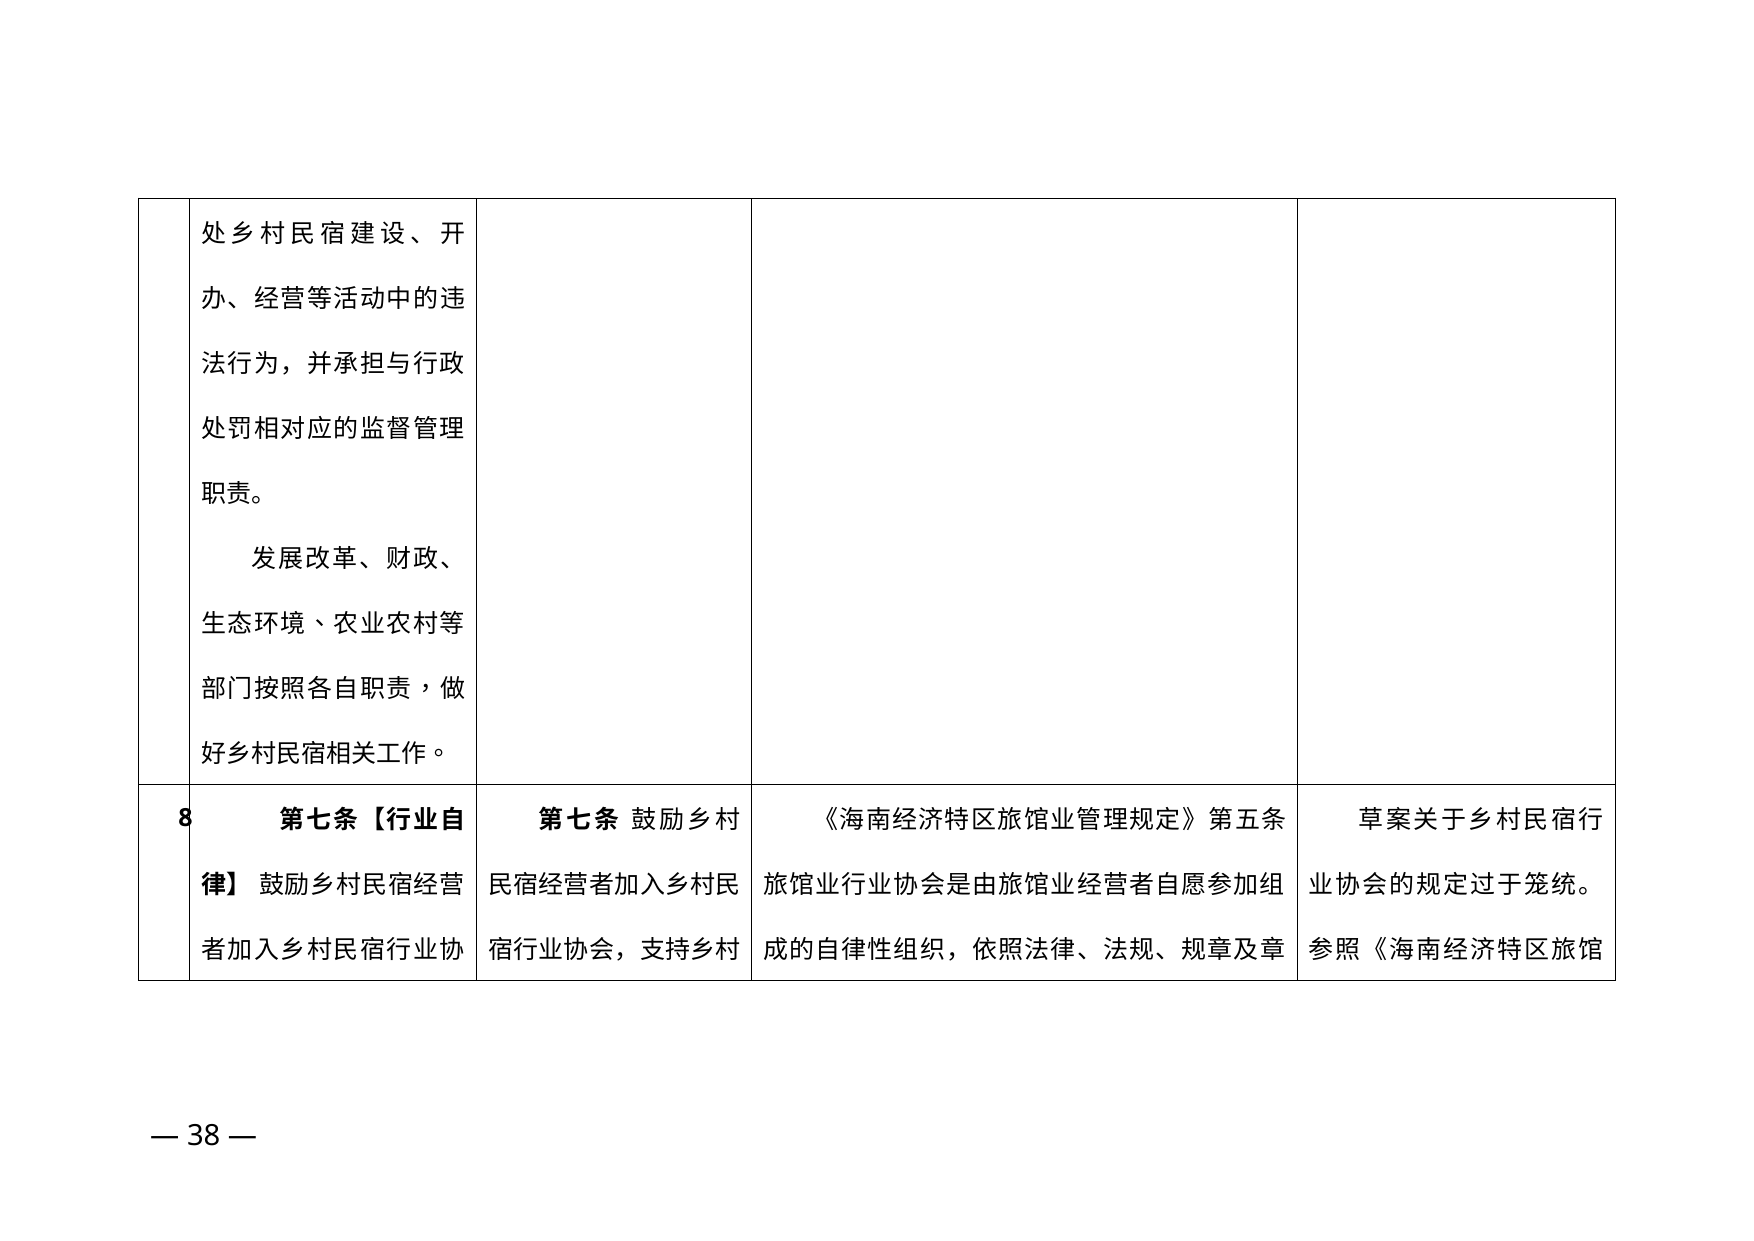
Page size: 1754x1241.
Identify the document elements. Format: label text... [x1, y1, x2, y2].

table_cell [752, 785, 1297, 980]
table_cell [190, 199, 476, 784]
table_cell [477, 199, 751, 784]
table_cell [1298, 199, 1615, 784]
table_cell 8 [139, 785, 189, 980]
table_cell 7 [139, 199, 189, 784]
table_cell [477, 785, 751, 980]
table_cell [752, 199, 1297, 784]
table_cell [190, 785, 476, 980]
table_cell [1298, 785, 1615, 980]
